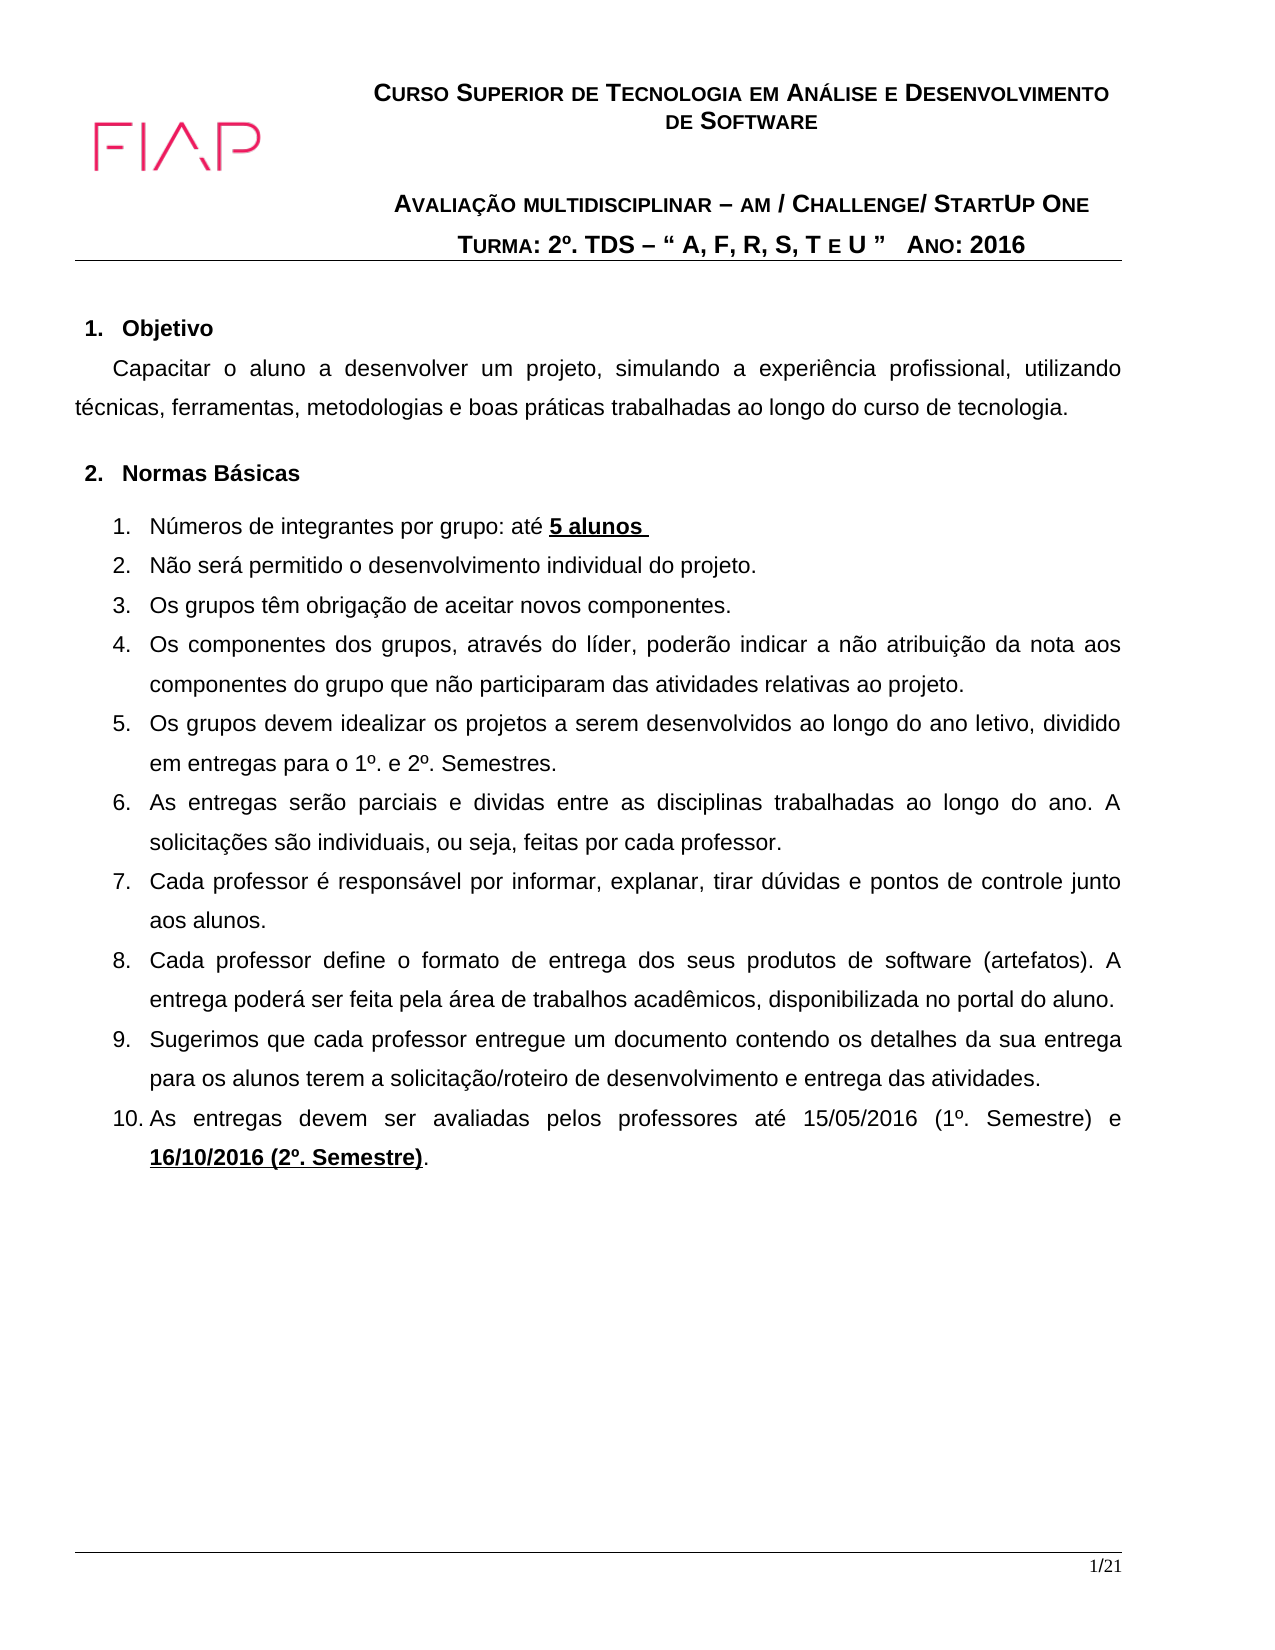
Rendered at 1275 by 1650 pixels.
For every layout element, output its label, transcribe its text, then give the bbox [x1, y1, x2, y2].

list Não será permitido o desenvolvimento individual do projeto. [112, 552, 1122, 578]
list Números de integrantes por grupo: até 5 alunos [112, 513, 1122, 539]
list Os componentes dos grupos, através do líder, poderão indicar a não atribuição da nota aos componentes do grupo que não participaram das atividades relativas ao projeto. [112, 631, 1122, 697]
list Sugerimos que cada professor entregue um documento contendo os detalhes da sua entrega para os alunos terem a solicitação/roteiro de desenvolvimento e entrega das atividades. [112, 1026, 1122, 1092]
list Objetivo [84, 315, 1122, 342]
list Normas Básicas [84, 460, 1122, 486]
list Os grupos devem idealizar os projetos a serem desenvolvidos ao longo do ano letivo, dividido em entregas para o 1º. e 2º. Semestres. [112, 710, 1122, 776]
list As entregas devem ser avaliadas pelos professores até 15/05/2016 (1º. Semestre) e 16/10/2016 (2º. Semestre). [112, 1105, 1122, 1171]
list Os grupos têm obrigação de aceitar novos componentes. [112, 592, 1122, 618]
picture [75, 73, 280, 222]
list Cada professor define o formato de entrega dos seus produtos de software (artefatos). A entrega poderá ser feita pela área de trabalhos acadêmicos, disponibilizada no portal do aluno. [112, 947, 1122, 1013]
list As entregas serão parciais e dividas entre as disciplinas trabalhadas ao longo do ano. A solicitações são individuais, ou seja, feitas por cada professor. [112, 789, 1122, 855]
text Capacitar o aluno a desenvolver um projeto, simulando a experiência profissional, utilizando técnicas, ferramentas, metodologias e boas práticas trabalhadas ao longo do curso de tecnologia. [75, 355, 1122, 421]
list Cada professor é responsável por informar, explanar, tirar dúvidas e pontos de controle junto aos alunos. [112, 868, 1122, 934]
